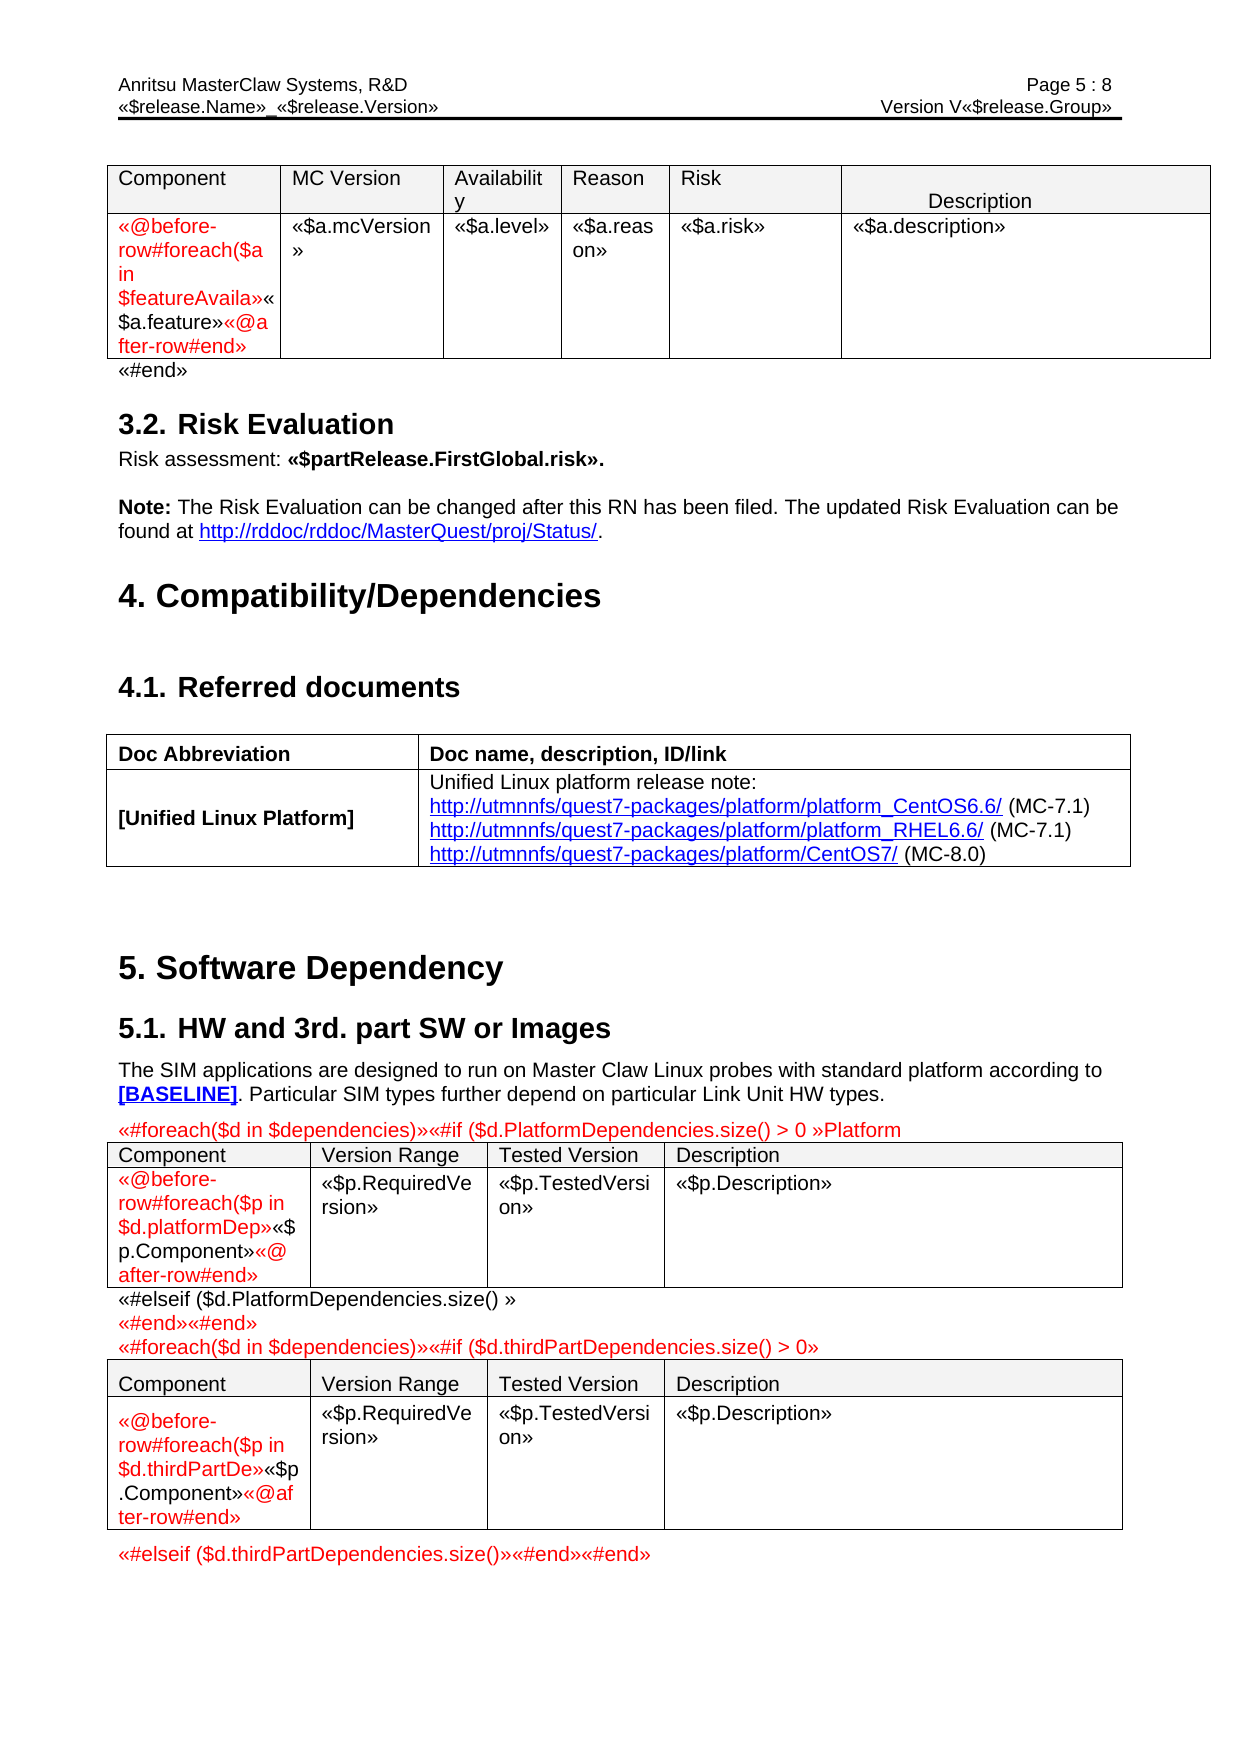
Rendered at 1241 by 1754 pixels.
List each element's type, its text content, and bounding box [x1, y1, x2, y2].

table_cell Unified Linux platform release note: http://utmnnfs/quest7-packages/platform/platform_CentOS6.6/ (MC-7.1) http://utmnnfs/quest7-packages/platform/platform_RHEL6.6/ (MC-7.1) http://utmnnfs/quest7-packages/platform/CentOS7/ (MC-8.0) [419, 770, 1130, 866]
table_header Availability [444, 166, 561, 213]
subtitle Risk Evaluation [118, 407, 1122, 441]
text The SIM applications are designed to run on Master Claw Linux probes with standard platform according to [BASELINE]. Particular SIM types further depend on particular Link Unit HW types. [118, 1057, 1122, 1105]
table_cell «$a.reason» [562, 214, 669, 358]
table_header Doc name, description, ID/link [419, 735, 1130, 769]
table_header Tested Version [488, 1360, 664, 1396]
table_cell [Unified Linux Platform] [107, 770, 418, 866]
text Risk assessment: «$partRelease.FirstGlobal.risk». [118, 447, 1122, 471]
table_header Description [665, 1360, 1122, 1396]
table_cell «$p.Description» [665, 1168, 1122, 1287]
table_header Tested Version [488, 1143, 664, 1166]
subtitle HW and 3rd. part SW or Images [118, 1011, 1122, 1045]
subtitle Software Dependency [118, 948, 1122, 986]
table_header Doc Abbreviation [107, 735, 418, 769]
table_header Component [108, 1143, 310, 1166]
text «#elseif ($d.PlatformDependencies.size() » [118, 1288, 1122, 1311]
subtitle Referred documents [118, 670, 1122, 703]
table_cell «$p.RequiredVersion» [311, 1168, 487, 1287]
text Note: The Risk Evaluation can be changed after this RN has been filed. The updated Risk Evaluation can be found at http://rddoc/rddoc/MasterQuest/proj/Status/. [118, 495, 1122, 543]
table_header [311, 1360, 487, 1396]
table_cell «@before-row#foreach($p in $d.thirdPartDe»«$p.Component»«@after-row#end» [108, 1397, 310, 1529]
table_header Risk [670, 166, 841, 213]
table_header Reason [562, 166, 669, 213]
table_header Component [108, 166, 280, 213]
table_cell «@before-row#foreach($a in $featureAvaila»«$a.feature»«@after-row#end» [108, 214, 280, 358]
table_header Component [108, 1360, 310, 1396]
text «#end» [118, 359, 1122, 382]
text «#foreach($d in $dependencies)»«#if ($d.thirdPartDependencies.size() > 0» [118, 1335, 1122, 1359]
subtitle Compatibility/Dependencies [118, 576, 1122, 614]
table_cell «$p.TestedVersion» [488, 1168, 664, 1287]
text «#end»«#end» [118, 1311, 1122, 1335]
table_cell [842, 214, 1210, 358]
table_cell «$p.Description» [665, 1397, 1122, 1529]
table_header Description [665, 1143, 1122, 1166]
table_cell «$p.RequiredVersion» [311, 1397, 487, 1529]
table_cell «$p.TestedVersion» [488, 1397, 664, 1529]
table_header [311, 1143, 487, 1166]
text «#foreach($d in $dependencies)»«#if ($d.PlatformDependencies.size() > 0 »Platform [118, 1118, 1122, 1142]
table_cell [670, 214, 841, 358]
table_cell [281, 214, 443, 358]
table_cell «@before-row#foreach($p in $d.platformDep»«$p.Component»«@after-row#end» [108, 1168, 310, 1287]
table_header MC Version [281, 166, 443, 213]
table_header Description [842, 166, 1210, 213]
table_cell «$a.level» [444, 214, 561, 358]
text «#elseif ($d.thirdPartDependencies.size()»«#end»«#end» [118, 1542, 1122, 1566]
